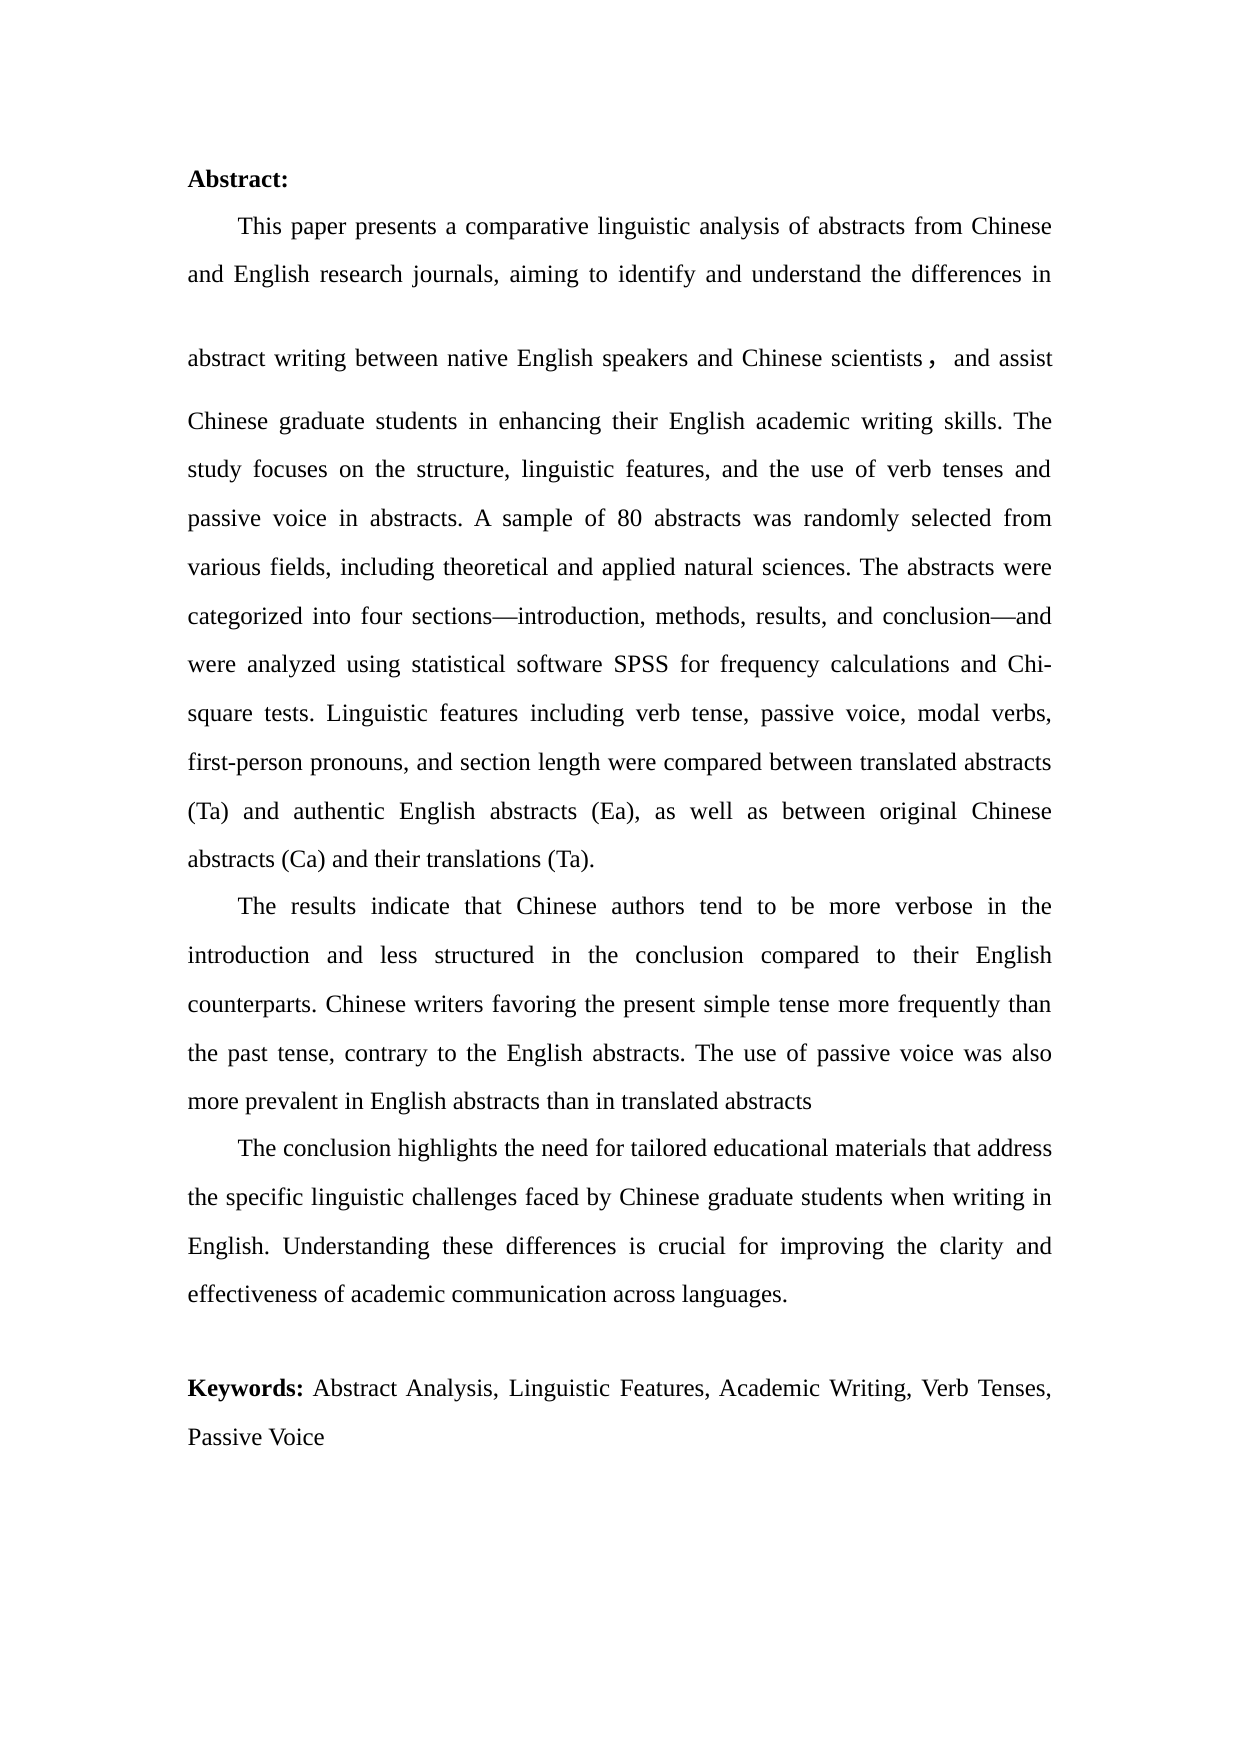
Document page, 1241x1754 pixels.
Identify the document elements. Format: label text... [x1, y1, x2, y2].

text This paper presents a comparative linguistic analysis of abstracts from Chinese and English research journals, aiming to identify and understand the differences in abstract writing between native English speakers and Chinese scientists，and assist Chinese graduate students in enhancing their English academic writing skills. The study focuses on the structure, linguistic features, and the use of verb tenses and passive voice in abstracts. A sample of 80 abstracts was randomly selected from various fields, including theoretical and applied natural sciences. The abstracts were categorized into four sections—introduction, methods, results, and conclusion—and were analyzed using statistical software SPSS for frequency calculations and Chi-square tests. Linguistic features including verb tense, passive voice, modal verbs, first-person pronouns, and section length were compared between translated abstracts (Ta) and authentic English abstracts (Ea), as well as between original Chinese abstracts (Ca) and their translations (Ta). [187, 209, 1053, 875]
text The results indicate that Chinese authors tend to be more verbose in the introduction and less structured in the conclusion compared to their English counterparts. Chinese writers favoring the present simple tense more frequently than the past tense, contrary to the English abstracts. The use of passive voice was also more prevalent in English abstracts than in translated abstracts [187, 889, 1053, 1117]
text Abstract: [187, 162, 1053, 194]
text The conclusion highlights the need for tailored educational materials that address the specific linguistic challenges faced by Chinese graduate students when writing in English. Understanding these differences is crucial for improving the clarity and effectiveness of academic communication across languages. [187, 1131, 1053, 1310]
text Keywords: Abstract Analysis, Linguistic Features, Academic Writing, Verb Tenses, Passive Voice [187, 1371, 1053, 1453]
